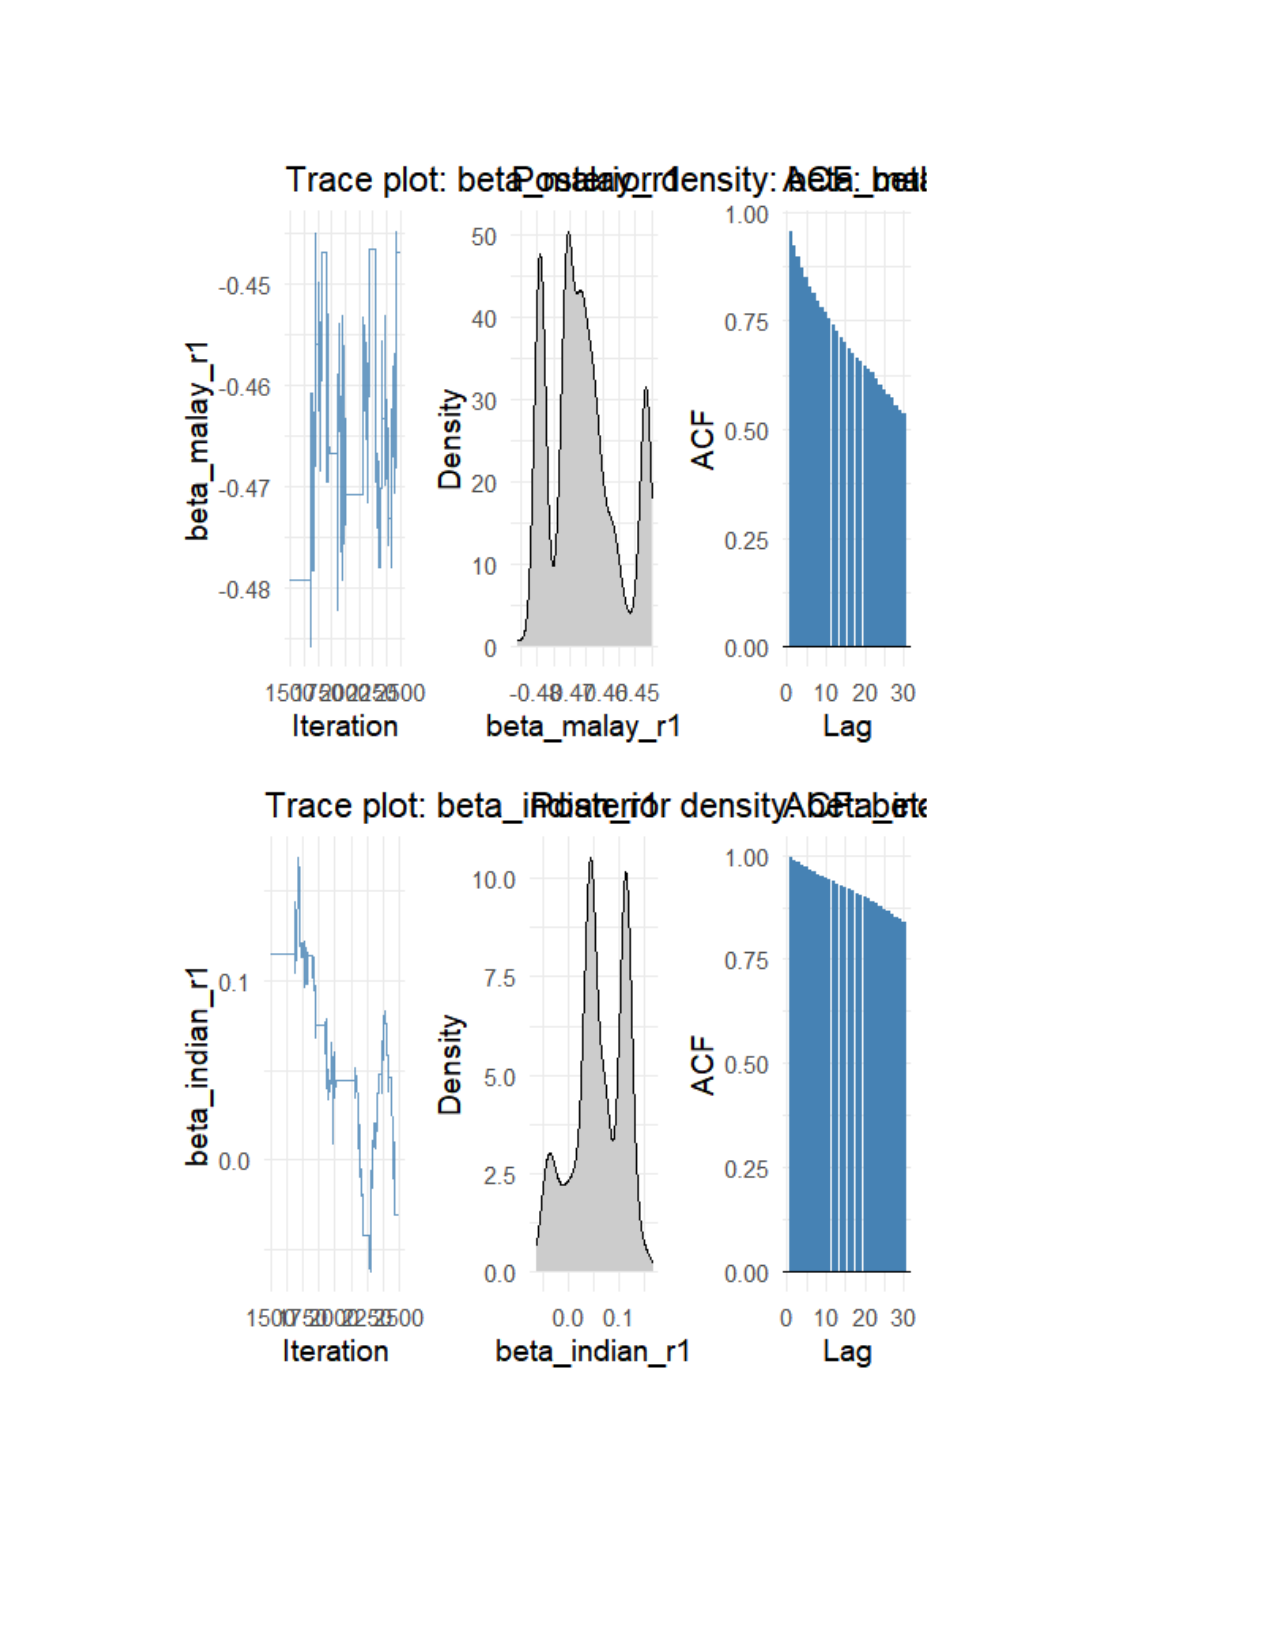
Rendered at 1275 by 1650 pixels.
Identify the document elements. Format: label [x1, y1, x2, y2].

picture [168, 150, 927, 757]
picture [168, 775, 927, 1382]
